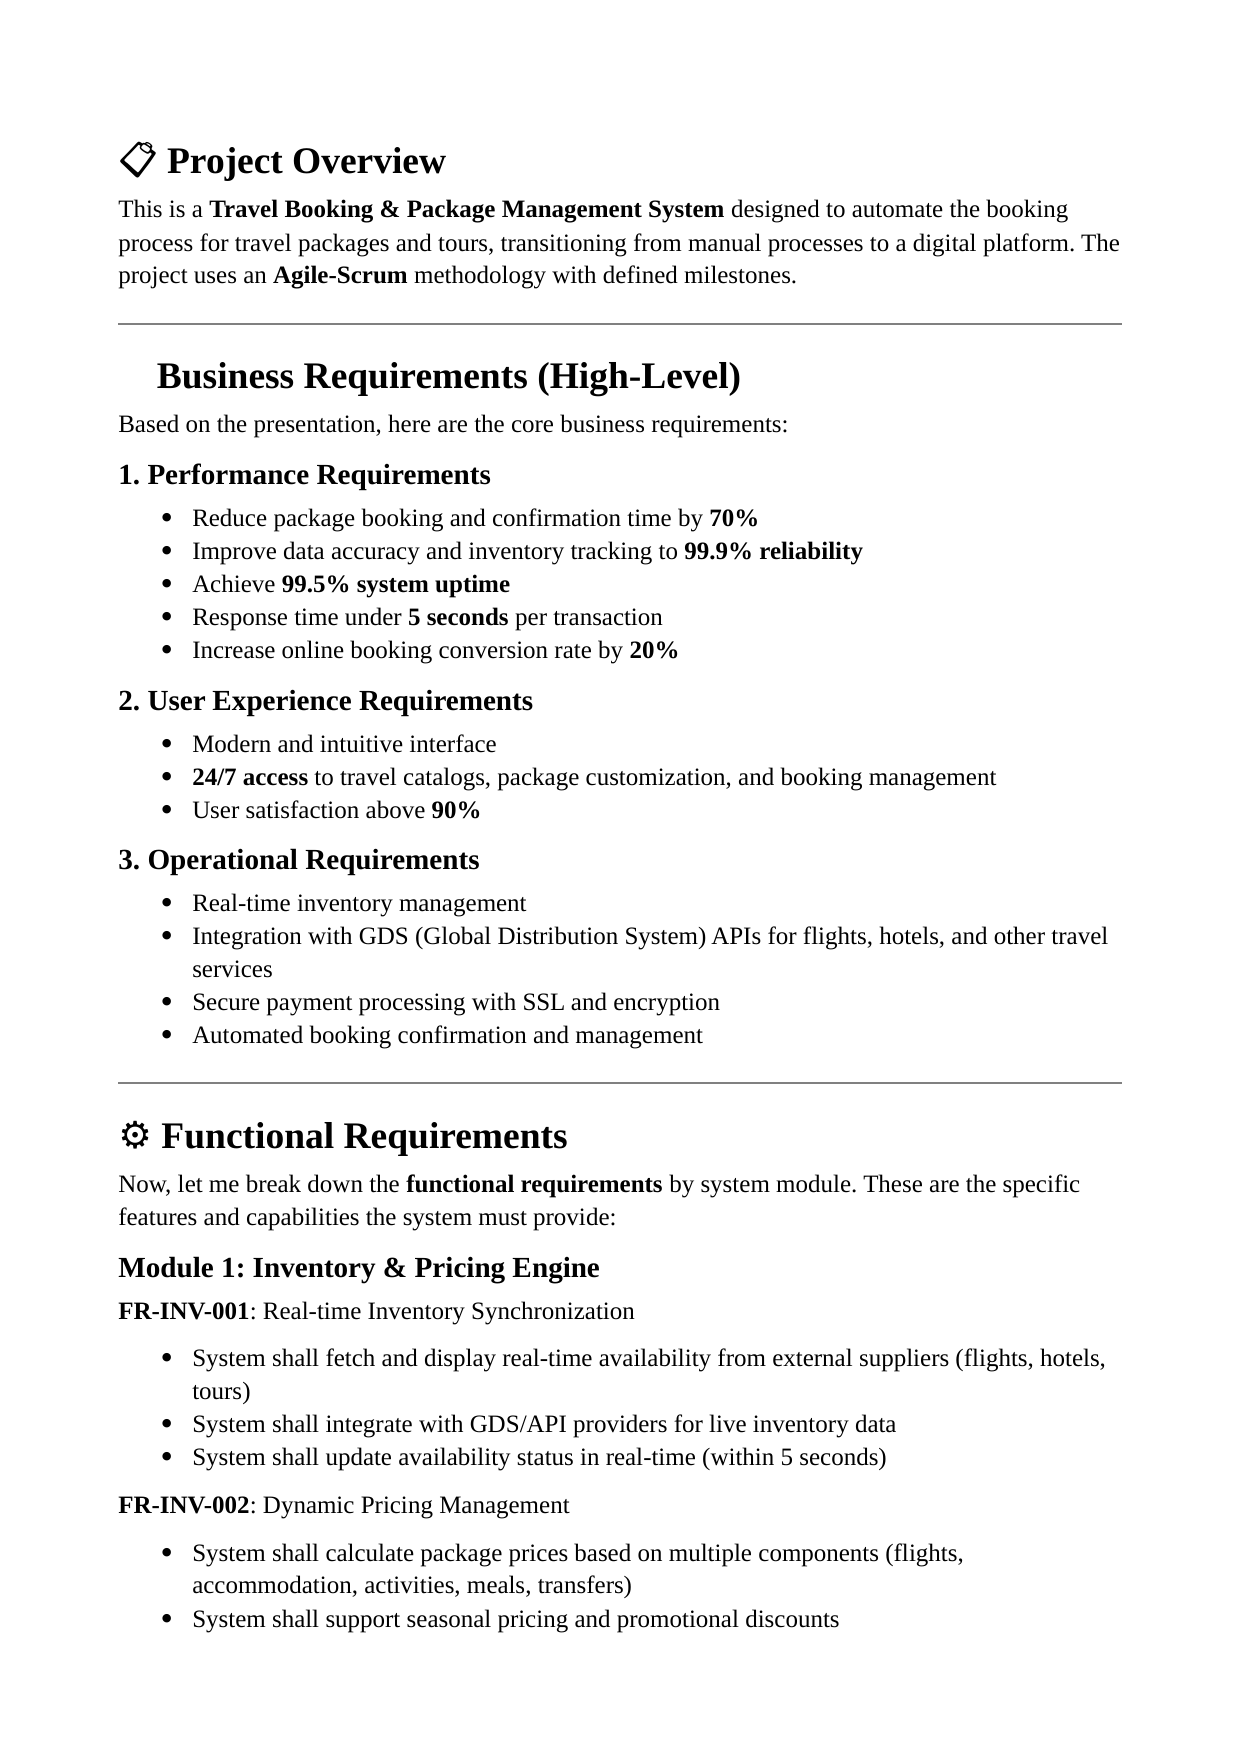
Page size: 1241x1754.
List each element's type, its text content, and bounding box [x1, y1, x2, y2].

text Based on the presentation, here are the core business requirements: [118, 409, 1122, 438]
subtitle 3. Operational Requirements [118, 842, 1122, 876]
list Achieve 99.5% system uptime [162, 569, 1122, 598]
list System shall support seasonal pricing and promotional discounts [162, 1604, 1122, 1632]
list User satisfaction above 90% [162, 795, 1122, 823]
subtitle 2. User Experience Requirements [118, 683, 1122, 716]
list System shall calculate package prices based on multiple components (flights, accommodation, activities, meals, transfers) [162, 1538, 1122, 1599]
list Improve data accuracy and inventory tracking to 99.9% reliability [162, 536, 1122, 565]
subtitle 1. Performance Requirements [118, 457, 1122, 490]
subtitle ⚙️ Functional Requirements [118, 1113, 1122, 1157]
list Modern and intuitive interface [162, 729, 1122, 757]
list Response time under 5 seconds per transaction [162, 602, 1122, 631]
subtitle Module 1: Inventory & Pricing Engine [118, 1250, 1122, 1283]
list Automated booking confirmation and management [162, 1020, 1122, 1049]
list 24/7 access to travel catalogs, package customization, and booking management [162, 762, 1122, 790]
list System shall integrate with GDS/API providers for live inventory data [162, 1409, 1122, 1438]
list Increase online booking conversion rate by 20% [162, 635, 1122, 664]
list System shall update availability status in real-time (within 5 seconds) [162, 1442, 1122, 1471]
list System shall fetch and display real-time availability from external suppliers (flights, hotels, tours) [162, 1343, 1122, 1405]
list Integration with GDS (Global Distribution System) APIs for flights, hotels, and other travel services [162, 921, 1122, 983]
text Now, let me break down the functional requirements by system module. These are the specific features and capabilities the system must provide: [118, 1169, 1122, 1231]
text FR-INV-002: Dynamic Pricing Management [118, 1490, 1122, 1519]
list Real-time inventory management [162, 888, 1122, 917]
subtitle 🎯 Business Requirements (High-Level) [118, 354, 1122, 397]
text This is a Travel Booking & Package Management System designed to automate the booking process for travel packages and tours, transitioning from manual processes to a digital platform. The project uses an Agile-Scrum methodology with defined milestones. [118, 194, 1122, 289]
subtitle 📋 Project Overview [118, 139, 1122, 182]
text FR-INV-001: Real-time Inventory Synchronization [118, 1296, 1122, 1324]
list Secure payment processing with SSL and encryption [162, 987, 1122, 1016]
list Reduce package booking and confirmation time by 70% [162, 503, 1122, 532]
